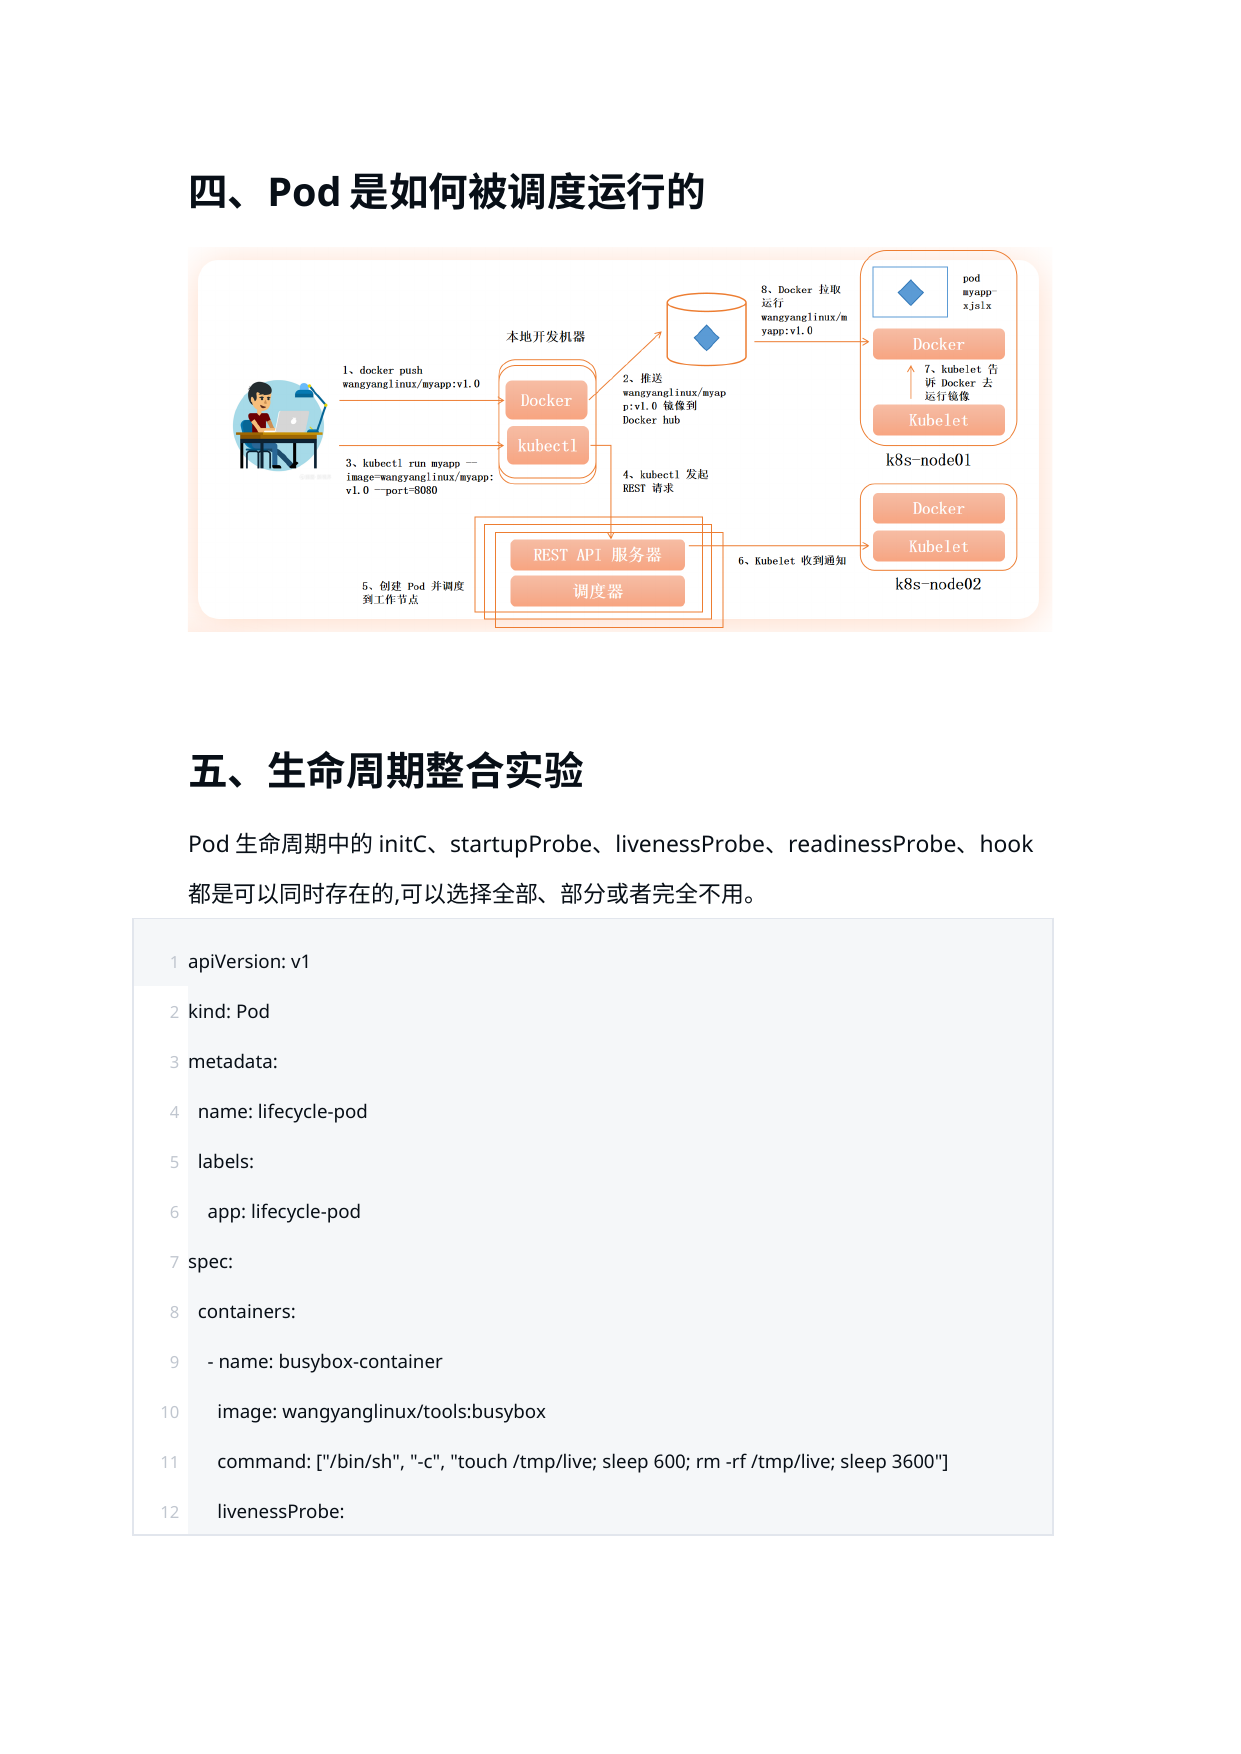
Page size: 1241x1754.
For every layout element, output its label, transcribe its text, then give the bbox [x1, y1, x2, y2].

text Pod 生命周期中的 initC、startupProbe、livenessProbe、readinessProbe、hook 都是可以同时存在的,可以选择全部、部分或者完全不用。 [188, 818, 1052, 918]
subtitle 五、生命周期整合实验 [188, 730, 1052, 805]
list image: wangyanglinux/tools:busybox [188, 1386, 1052, 1436]
list containers: [188, 1286, 1052, 1336]
list name: lifecycle-pod [188, 1086, 1052, 1136]
subtitle 四、Pod是如何被调度运行的 [188, 152, 1052, 227]
list - name: busybox-container [188, 1336, 1052, 1386]
list apiVersion: v1 [134, 919, 1052, 986]
list metadata: [188, 1036, 1052, 1086]
list livenessProbe: [188, 1486, 1052, 1534]
list command: ["/bin/sh", "-c", "touch /tmp/live; sleep 600; rm -rf /tmp/live; sleep 3600"] [188, 1436, 1052, 1486]
picture [187, 247, 1053, 632]
list labels: [188, 1136, 1052, 1186]
list app: lifecycle-pod [188, 1186, 1052, 1236]
list spec: [188, 1236, 1052, 1286]
list kind: Pod [188, 986, 1052, 1036]
